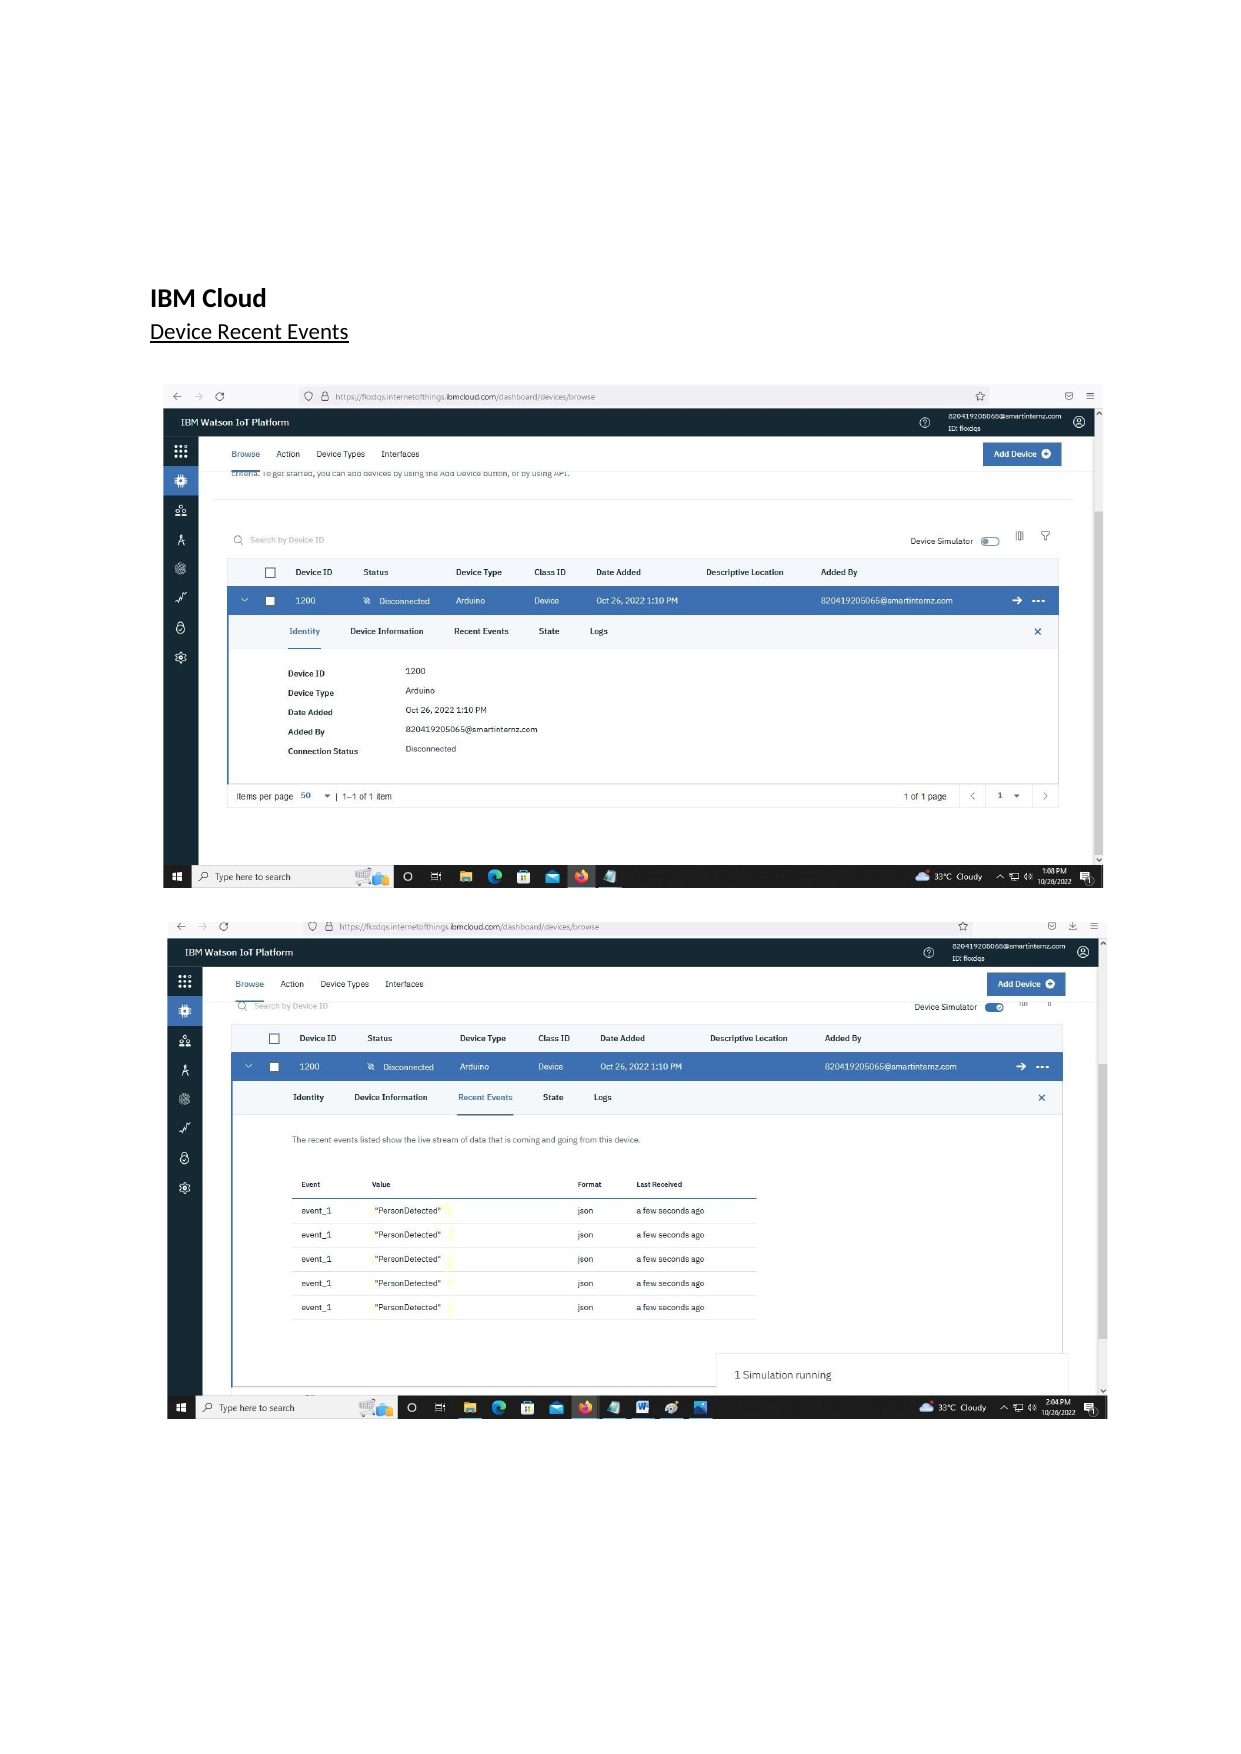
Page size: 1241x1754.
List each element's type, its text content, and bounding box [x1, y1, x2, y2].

text IBM Cloud [150, 282, 1146, 314]
subtitle Device Recent Events [150, 317, 1146, 345]
picture [163, 384, 1104, 888]
picture [167, 922, 1108, 1419]
